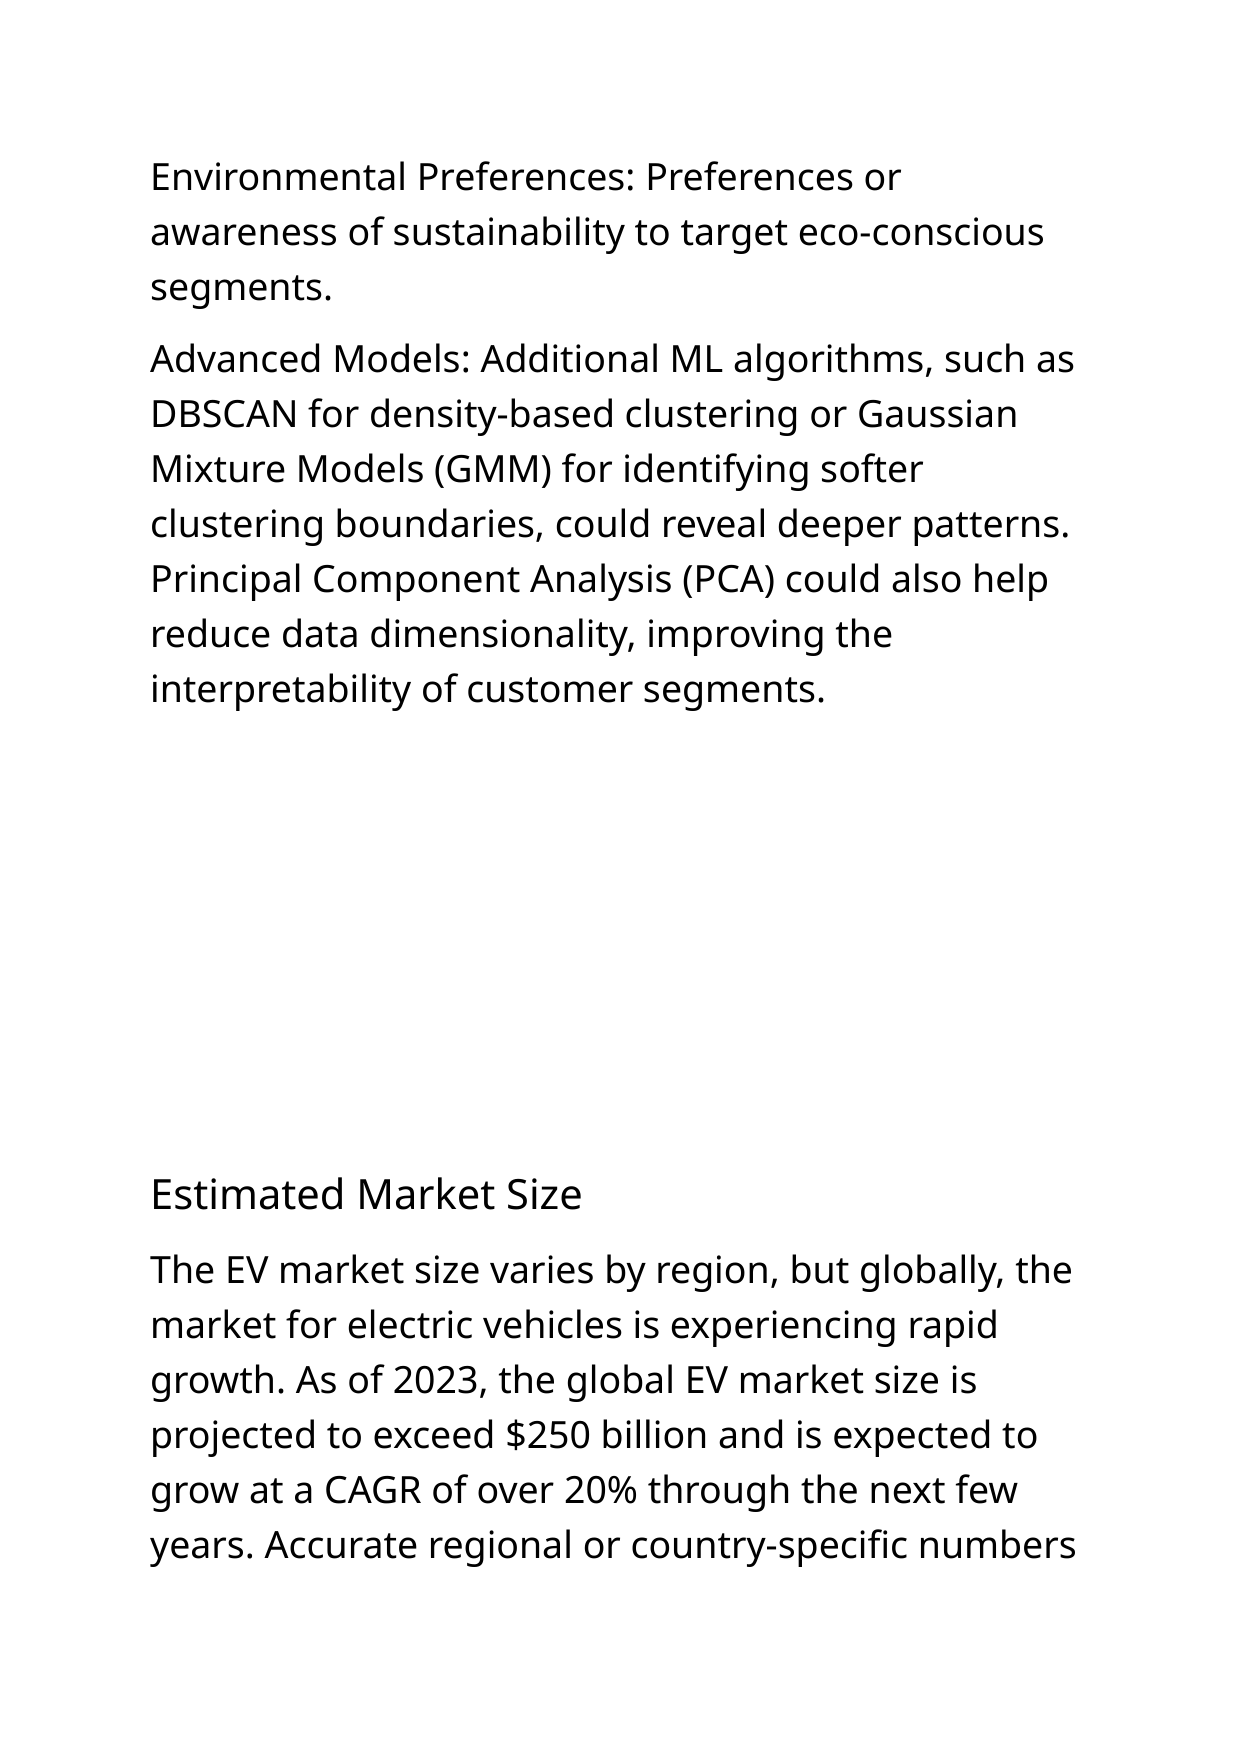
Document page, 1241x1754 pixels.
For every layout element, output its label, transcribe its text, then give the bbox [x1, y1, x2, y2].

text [150, 1243, 1090, 1569]
text Advanced Models: Additional ML algorithms, such as DBSCAN for density-based clustering or Gaussian Mixture Models (GMM) for identifying softer clustering boundaries, could reveal deeper patterns. Principal Component Analysis (PCA) could also help reduce data dimensionality, improving the interpretability of customer segments. [150, 332, 1090, 714]
text Environmental Preferences: Preferences or awareness of sustainability to target eco-conscious segments. [150, 150, 1090, 311]
text Estimated Market Size [150, 1165, 1090, 1222]
